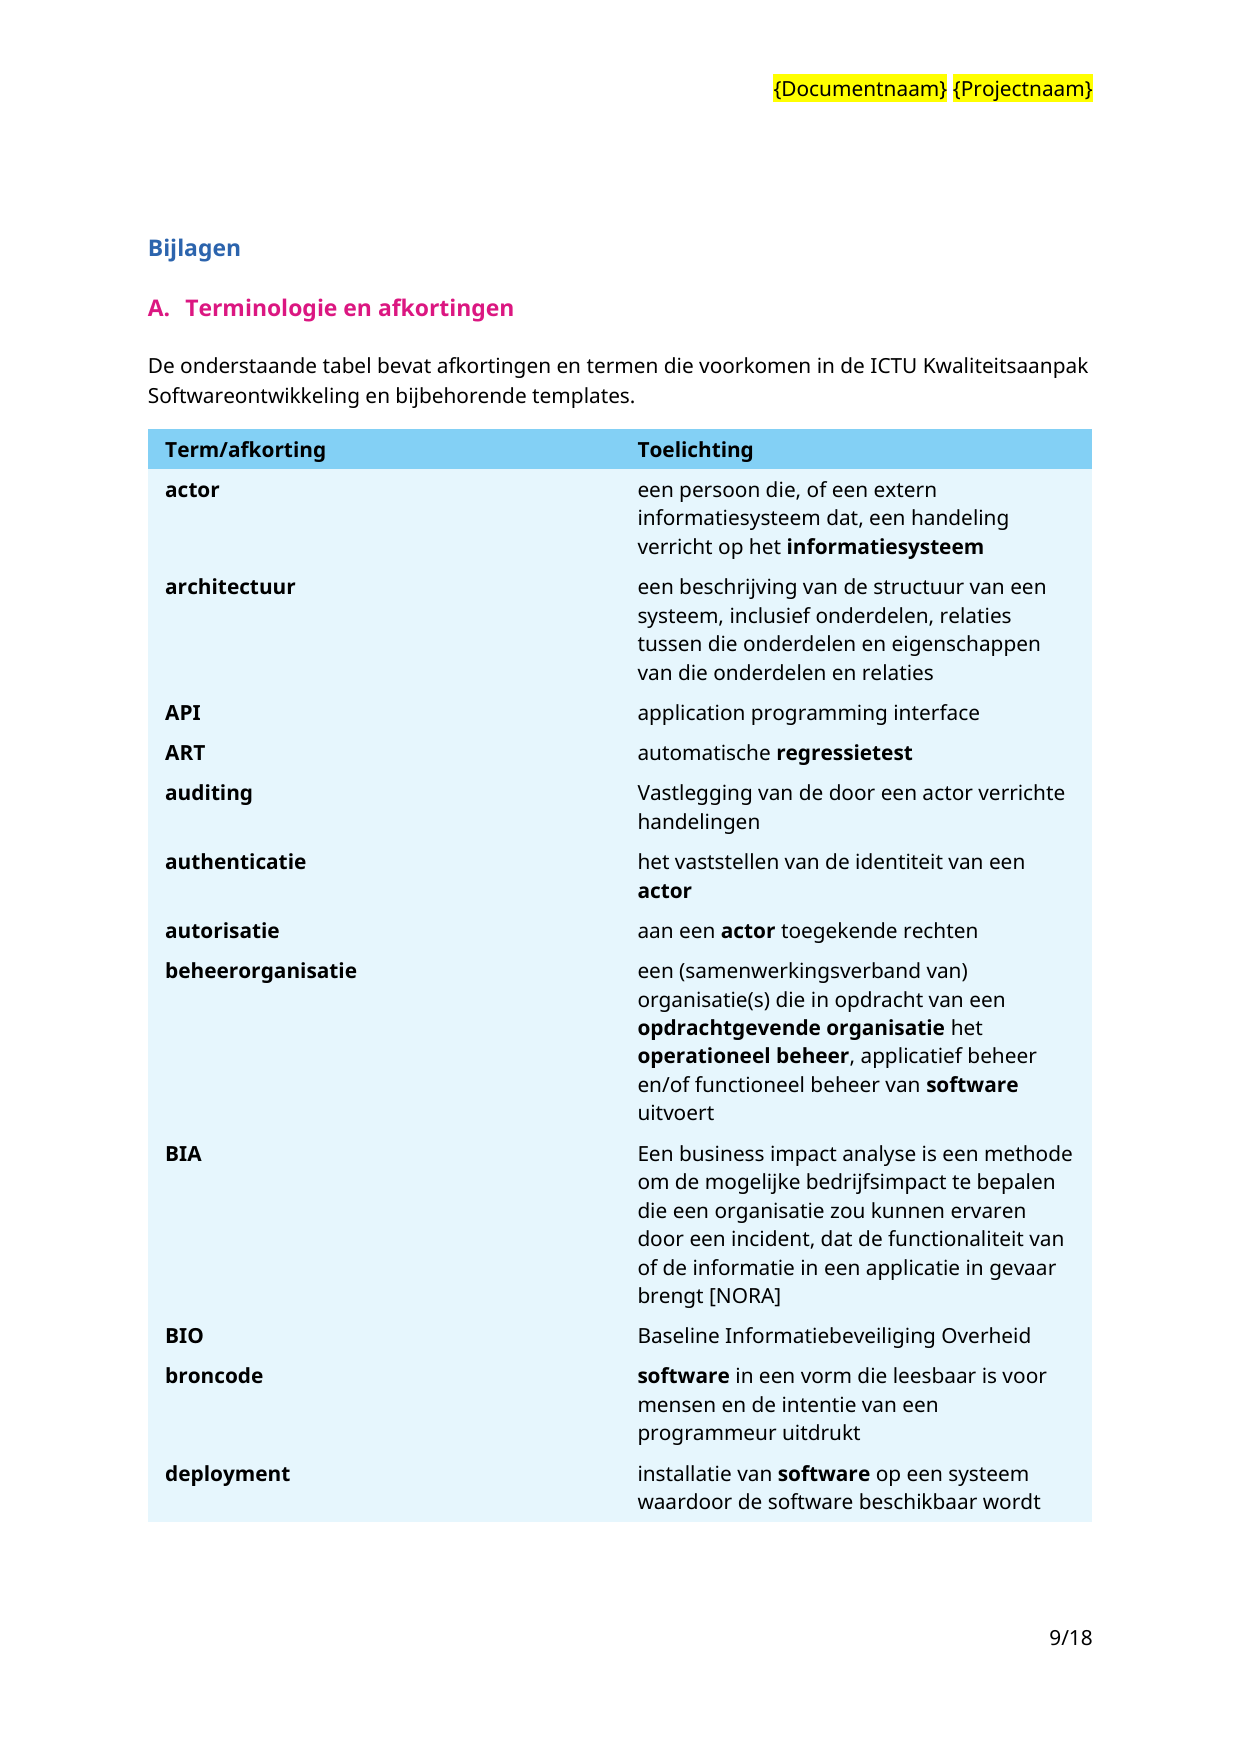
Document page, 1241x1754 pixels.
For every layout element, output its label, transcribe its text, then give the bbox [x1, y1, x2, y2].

table_cell Een business impact analyse is een methode om de mogelijke bedrijfsimpact te bepalen die een organisatie zou kunnen ervaren door een incident, dat de functionaliteit van of de informatie in een applicatie in gevaar brengt [NORA] [620, 1133, 1092, 1315]
table_cell aan een actor toegekende rechten [620, 910, 1092, 950]
table_cell deployment [148, 1453, 620, 1522]
table_cell autorisatie [148, 910, 620, 950]
table_header Term/afkorting [148, 429, 620, 469]
table_cell API [148, 692, 620, 732]
table_cell Baseline Informatiebeveiliging Overheid [620, 1315, 1092, 1356]
text Bijlagen [148, 232, 1092, 263]
text De onderstaande tabel bevat afkortingen en termen die voorkomen in de ICTU Kwaliteitsaanpak Softwareontwikkeling en bijbehorende templates. [148, 351, 1092, 410]
table_cell broncode [148, 1356, 620, 1453]
table_cell BIA [148, 1133, 620, 1315]
table_cell ART [148, 732, 620, 773]
table_cell Vastlegging van de door een actor verrichte handelingen [620, 773, 1092, 841]
table_cell architectuur [148, 566, 620, 692]
table_cell automatische regressietest [620, 732, 1092, 773]
table_cell BIO [148, 1315, 620, 1356]
table_cell een persoon die, of een extern informatiesysteem dat, een handeling verricht op het informatiesysteem [620, 469, 1092, 566]
table_cell actor [148, 469, 620, 566]
table_cell een (samenwerkingsverband van) organisatie(s) die in opdracht van een opdrachtgevende organisatie het operationeel beheer, applicatief beheer en/of functioneel beheer van software uitvoert [620, 950, 1092, 1133]
table_cell authenticatie [148, 841, 620, 910]
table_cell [620, 1453, 1092, 1522]
table_cell auditing [148, 773, 620, 841]
table_cell beheerorganisatie [148, 950, 620, 1133]
table_cell application programming interface [620, 692, 1092, 732]
table_cell een beschrijving van de structuur van een systeem, inclusief onderdelen, relaties tussen die onderdelen en eigenschappen van die onderdelen en relaties [620, 566, 1092, 692]
text Terminologie en afkortingen [148, 292, 1092, 323]
table_header Toelichting [620, 429, 1092, 469]
table_cell het vaststellen van de identiteit van een actor [620, 841, 1092, 910]
table_cell software in een vorm die leesbaar is voor mensen en de intentie van een programmeur uitdrukt [620, 1356, 1092, 1453]
